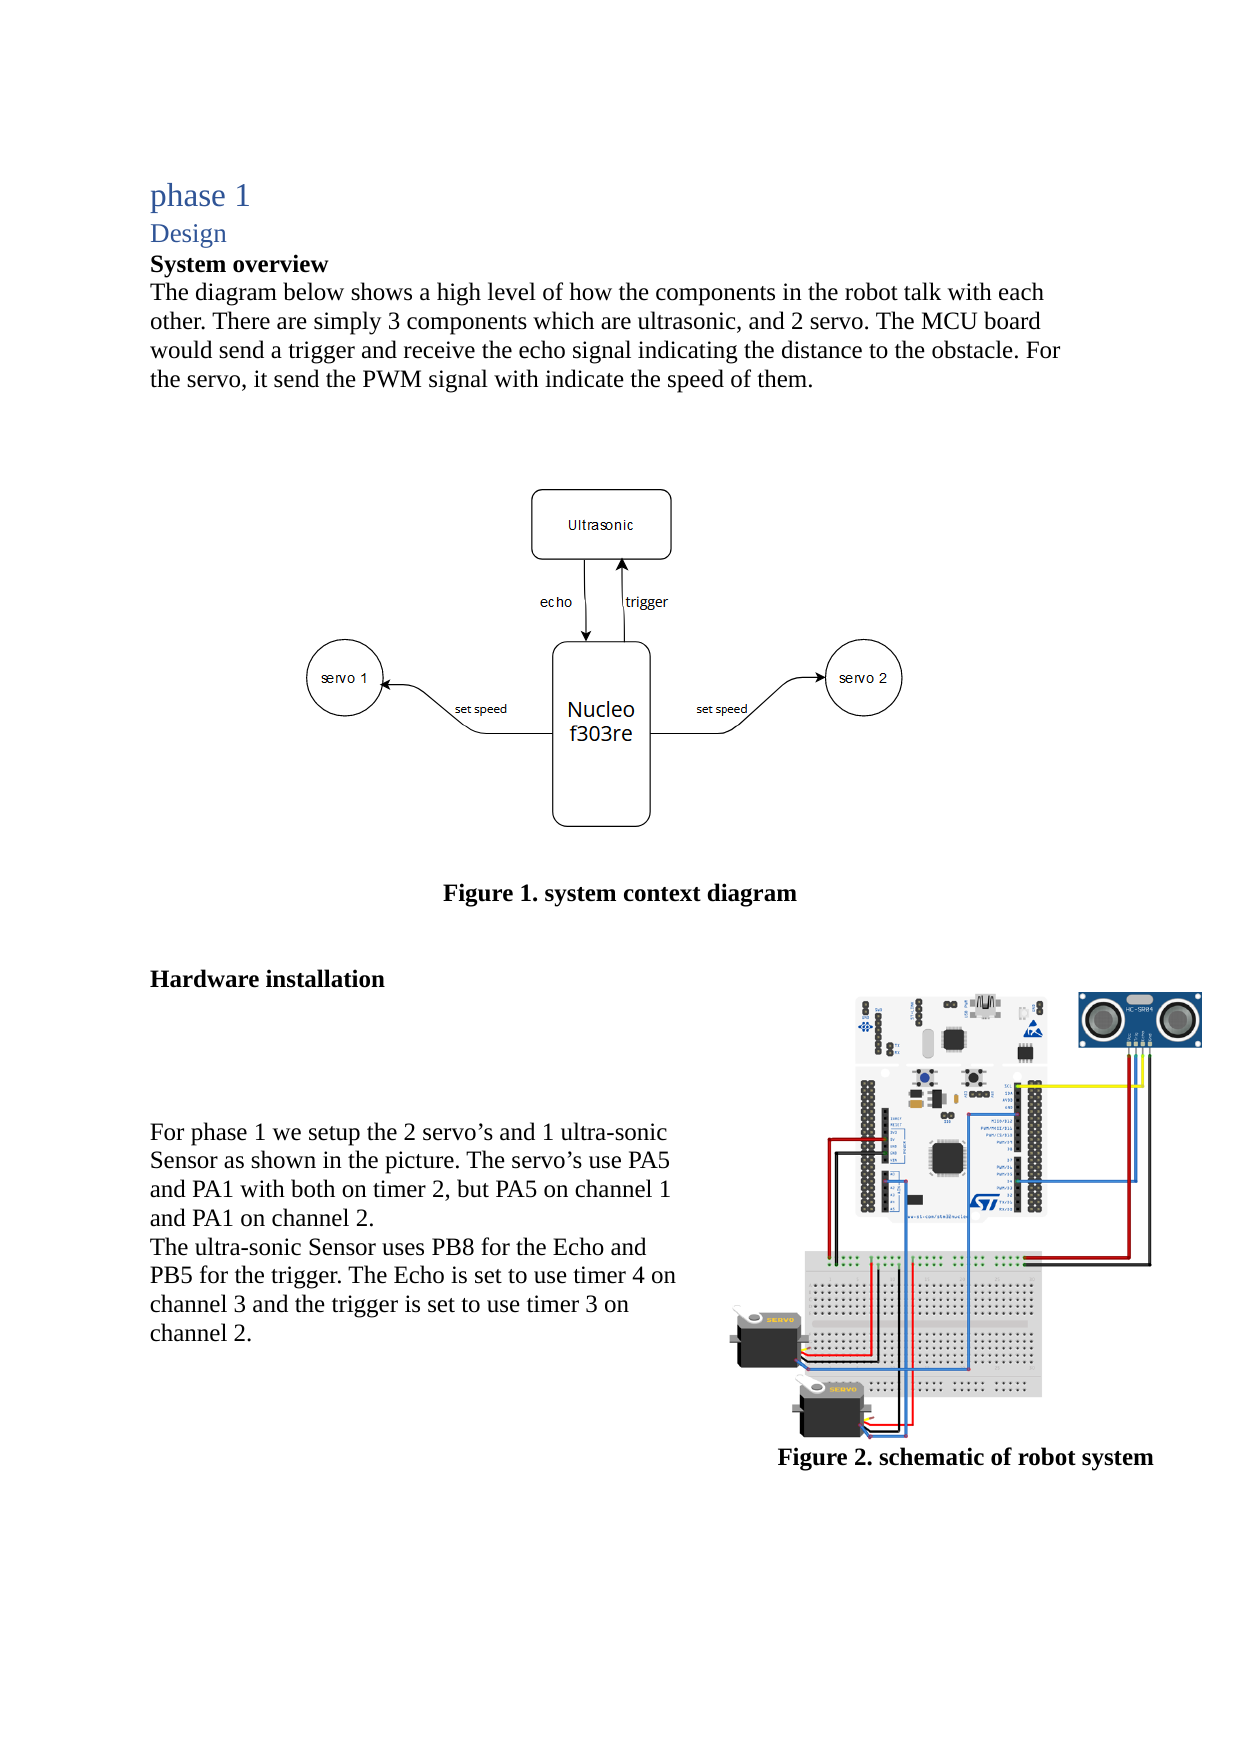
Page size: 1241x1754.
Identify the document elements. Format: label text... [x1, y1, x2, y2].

text Figure 1. system context diagram [150, 878, 1090, 907]
table_header For phase 1 we setup the 2 servo’s and 1 ultra-sonic Sensor as shown in the picture. The servo’s use PA5 and PA1 with both on timer 2, but PA5 on channel 1 and PA1 on channel 2. The ultra-sonic Sensor uses PB8 for the Echo and PB5 for the trigger. The Echo is set to use timer 4 on channel 3 and the trigger is set to use timer 3 on channel 2. [150, 993, 696, 1471]
text The diagram below shows a high level of how the components in the robot talk with each other. There are simply 3 components which are ultrasonic, and 2 servo. The MCU board would send a trigger and receive the echo signal indicating the distance to the obstacle. For the servo, it send the PWM signal with indicate the speed of them. [150, 277, 1090, 392]
subtitle Design [150, 217, 1090, 249]
picture [304, 421, 936, 878]
picture [729, 992, 1202, 1442]
text Hardware installation [150, 964, 1090, 993]
text System overview [150, 249, 1090, 277]
table_header Figure 2. schematic of robot system [696, 993, 1235, 1471]
subtitle phase 1 [150, 175, 1090, 213]
